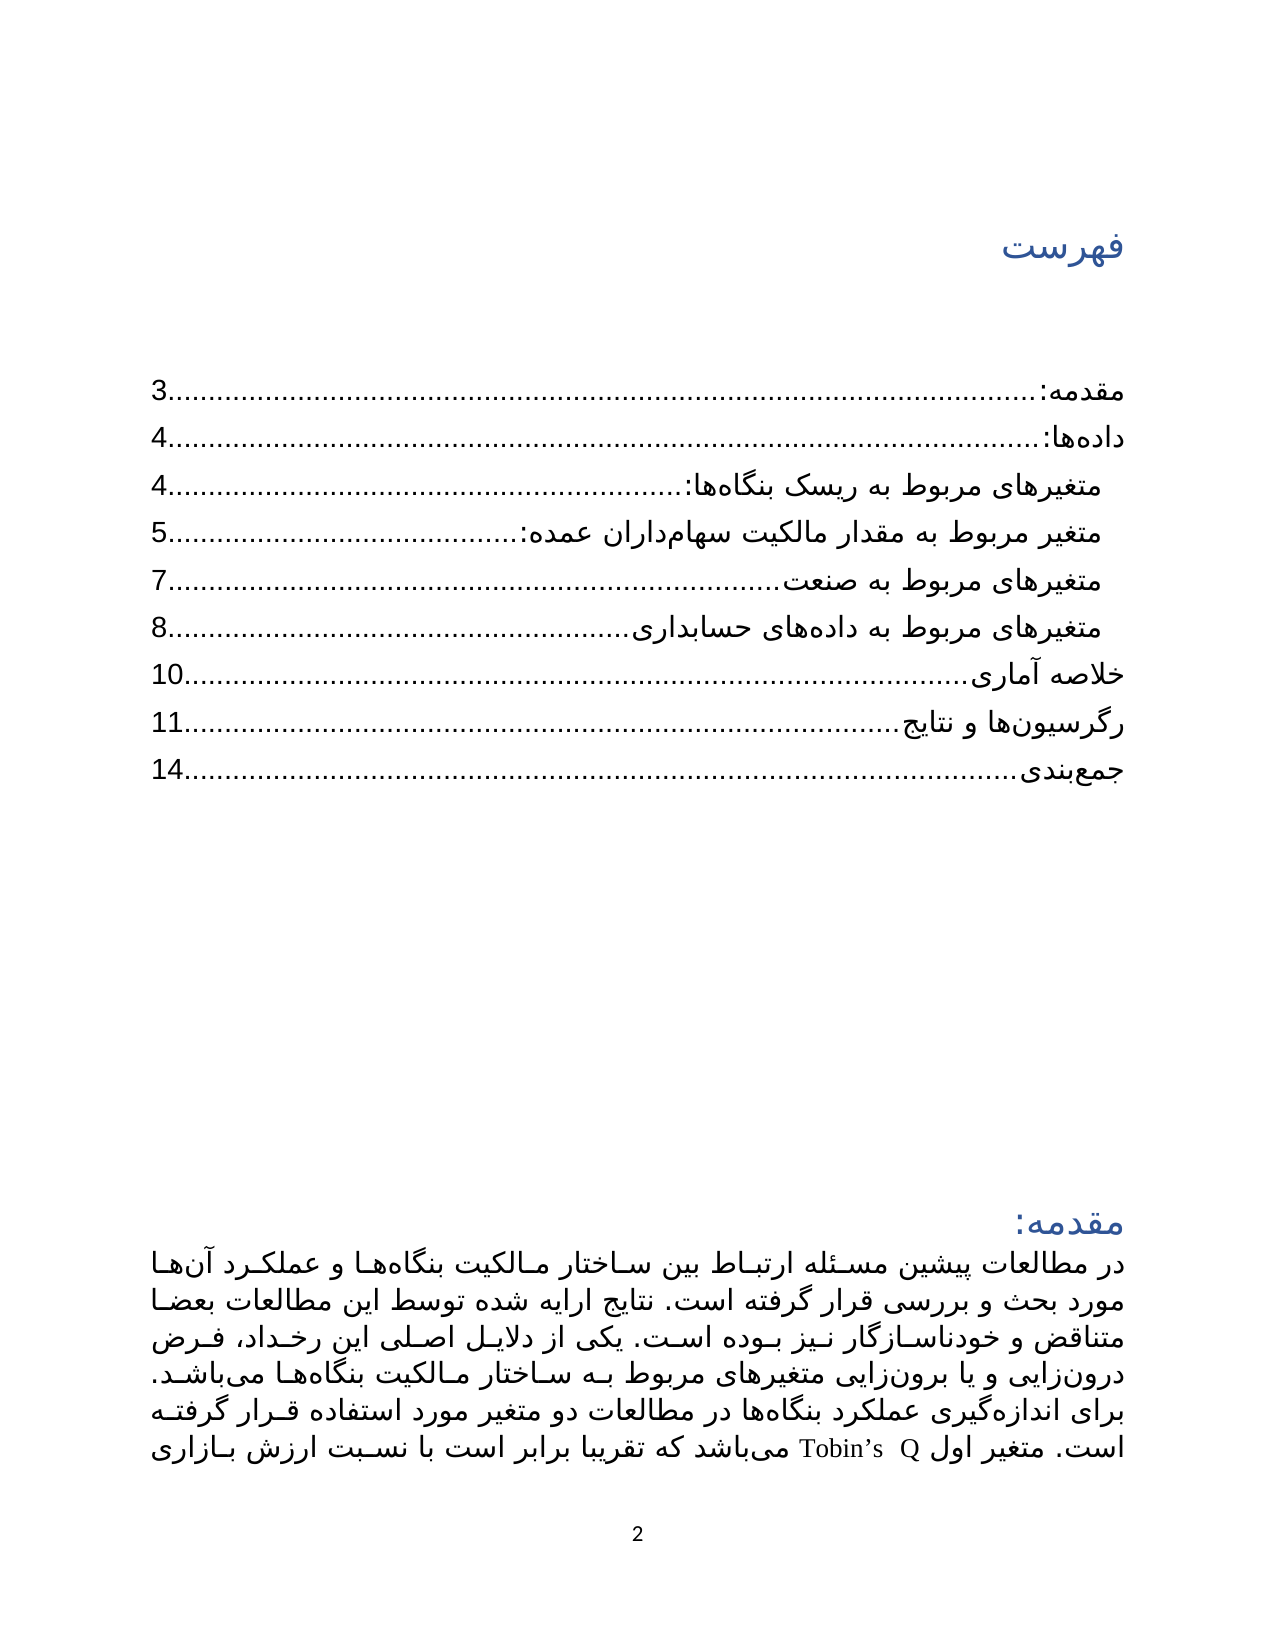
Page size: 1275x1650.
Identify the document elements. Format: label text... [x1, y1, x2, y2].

subtitle مقدمه: [150, 1199, 1125, 1243]
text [150, 1247, 1125, 1464]
